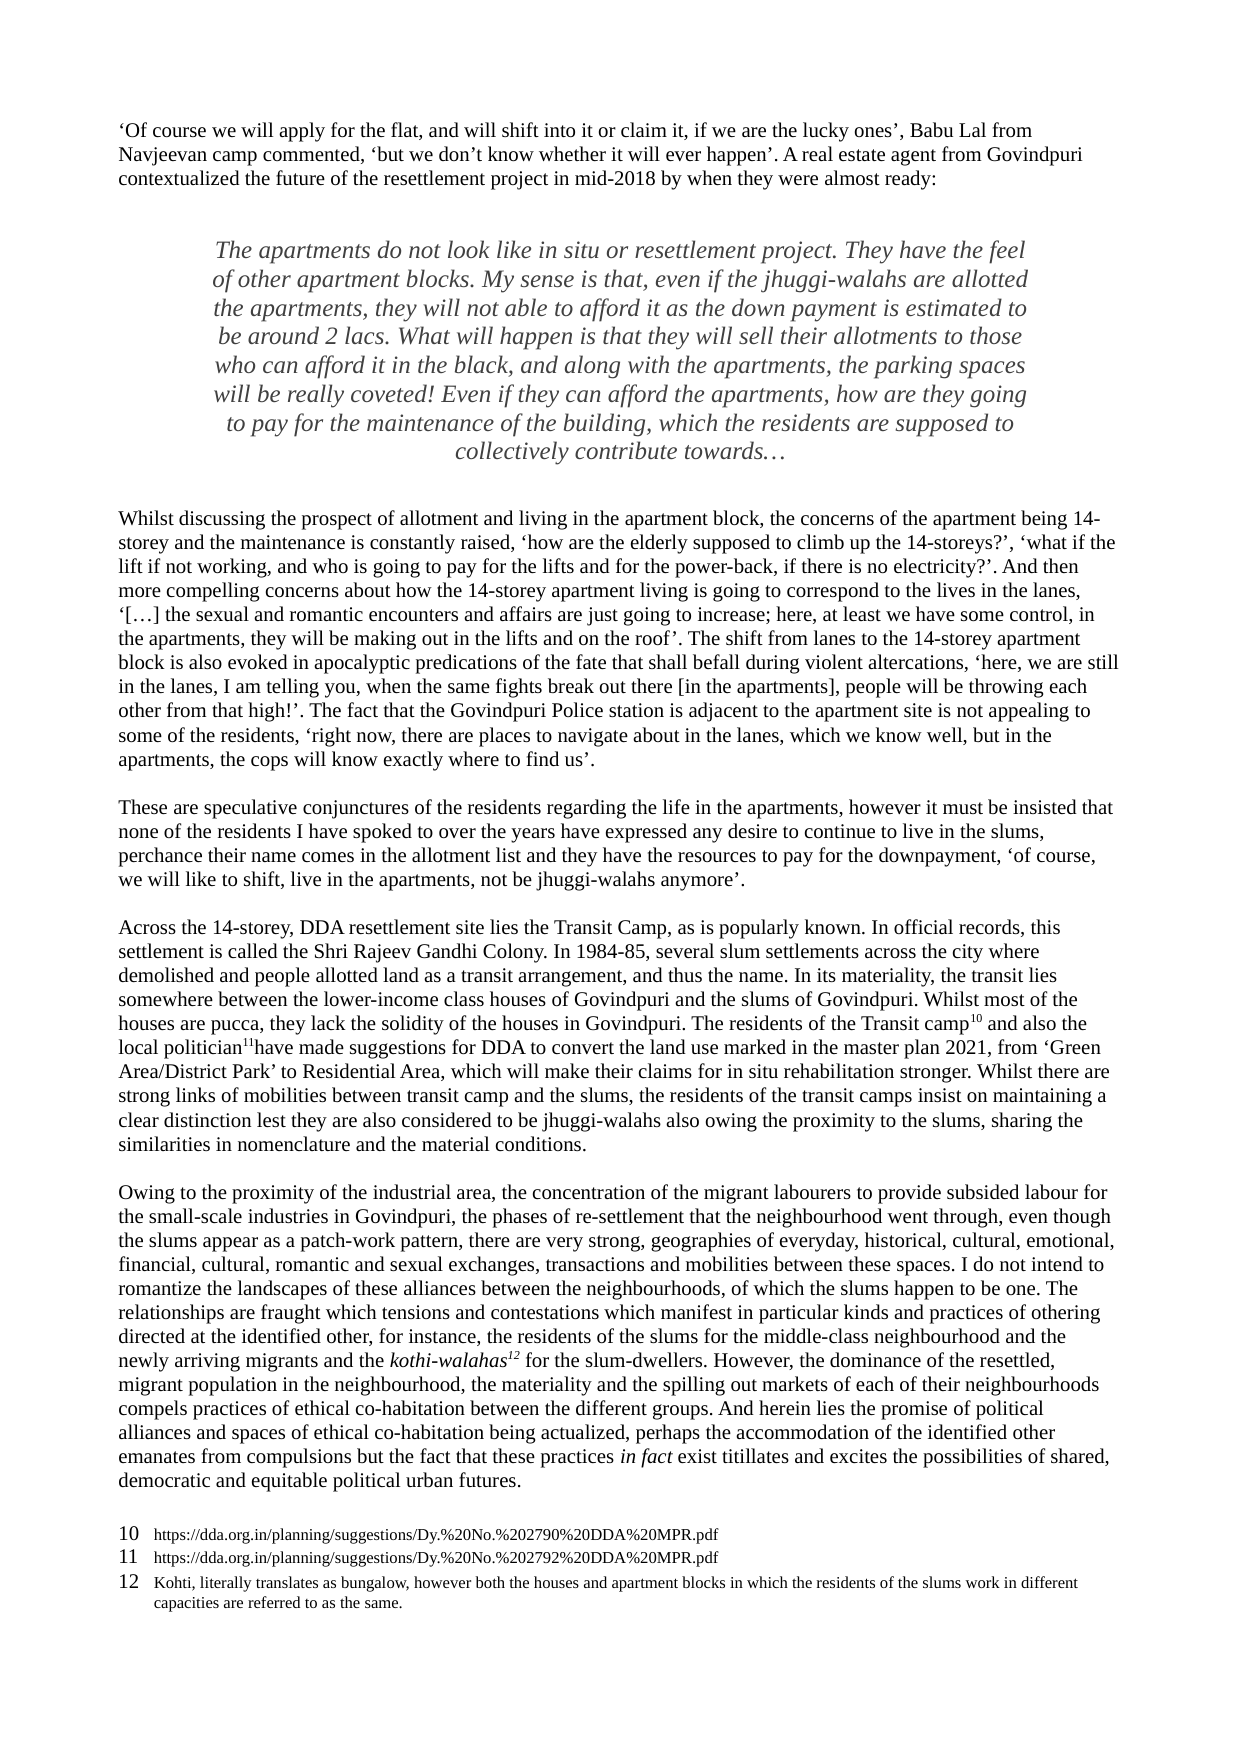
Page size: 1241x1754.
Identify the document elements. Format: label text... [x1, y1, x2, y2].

text The apartments do not look like in situ or resettlement project. They have the feel of other apartment blocks. My sense is that, even if the jhuggi-walahs are allotted the apartments, they will not able to afford it as the down payment is estimated to be around 2 lacs. What will happen is that they will sell their allotments to those who can afford it in the black, and along with the apartments, the parking spaces will be really coveted! Even if they can afford the apartments, how are they going to pay for the maintenance of the building, which the residents are supposed to collectively contribute towards… [208, 235, 1032, 465]
text Owing to the proximity of the industrial area, the concentration of the migrant labourers to provide subsided labour for the small-scale industries in Govindpuri, the phases of re-settlement that the neighbourhood went through, even though the slums appear as a patch-work pattern, there are very strong, geographies of everyday, historical, cultural, emotional, financial, cultural, romantic and sexual exchanges, transactions and mobilities between these spaces. I do not intend to romantize the landscapes of these alliances between the neighbourhoods, of which the slums happen to be one. The relationships are fraught which tensions and contestations which manifest in particular kinds and practices of othering directed at the identified other, for instance, the residents of the slums for the middle-class neighbourhood and the newly arriving migrants and the kothi-walahas for the slum-dwellers. However, the dominance of the resettled, migrant population in the neighbourhood, the materiality and the spilling out markets of each of their neighbourhoods compels practices of ethical co-habitation between the different groups. And herein lies the promise of political alliances and spaces of ethical co-habitation being actualized, perhaps the accommodation of the identified other emanates from compulsions but the fact that these practices in fact exist titillates and excites the possibilities of shared, democratic and equitable political urban futures. [118, 1180, 1122, 1492]
text Whilst discussing the prospect of allotment and living in the apartment block, the concerns of the apartment being 14-storey and the maintenance is constantly raised, ‘how are the elderly supposed to climb up the 14-storeys?’, ‘what if the lift if not working, and who is going to pay for the lifts and for the power-back, if there is no electricity?’. And then more compelling concerns about how the 14-storey apartment living is going to correspond to the lives in the lanes, ‘[…] the sexual and romantic encounters and affairs are just going to increase; here, at least we have some control, in the apartments, they will be making out in the lifts and on the roof’. The shift from lanes to the 14-storey apartment block is also evoked in apocalyptic predications of the fate that shall befall during violent altercations, ‘here, we are still in the lanes, I am telling you, when the same fights break out there [in the apartments], people will be throwing each other from that high!’. The fact that the Govindpuri Police station is adjacent to the apartment site is not appealing to some of the residents, ‘right now, there are places to navigate about in the lanes, which we know well, but in the apartments, the cops will know exactly where to find us’. [118, 506, 1122, 771]
text These are speculative conjunctures of the residents regarding the life in the apartments, however it must be insisted that none of the residents I have spoked to over the years have expressed any desire to continue to live in the slums, perchance their name comes in the allotment list and they have the resources to pay for the downpayment, ‘of course, we will like to shift, live in the apartments, not be jhuggi-walahs anymore’. [118, 795, 1122, 891]
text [118, 118, 1122, 190]
text Across the 14-storey, DDA resettlement site lies the Transit Camp, as is popularly known. In official records, this settlement is called the Shri Rajeev Gandhi Colony. In 1984-85, several slum settlements across the city where demolished and people allotted land as a transit arrangement, and thus the name. In its materiality, the transit lies somewhere between the lower-income class houses of Govindpuri and the slums of Govindpuri. Whilst most of the houses are pucca, they lack the solidity of the houses in Govindpuri. The residents of the Transit camp and also the local politicianhave made suggestions for DDA to convert the land use marked in the master plan 2021, from ‘Green Area/District Park’ to Residential Area, which will make their claims for in situ rehabilitation stronger. Whilst there are strong links of mobilities between transit camp and the slums, the residents of the transit camps insist on maintaining a clear distinction lest they are also considered to be jhuggi-walahs also owing the proximity to the slums, sharing the similarities in nomenclature and the material conditions. [118, 915, 1122, 1156]
